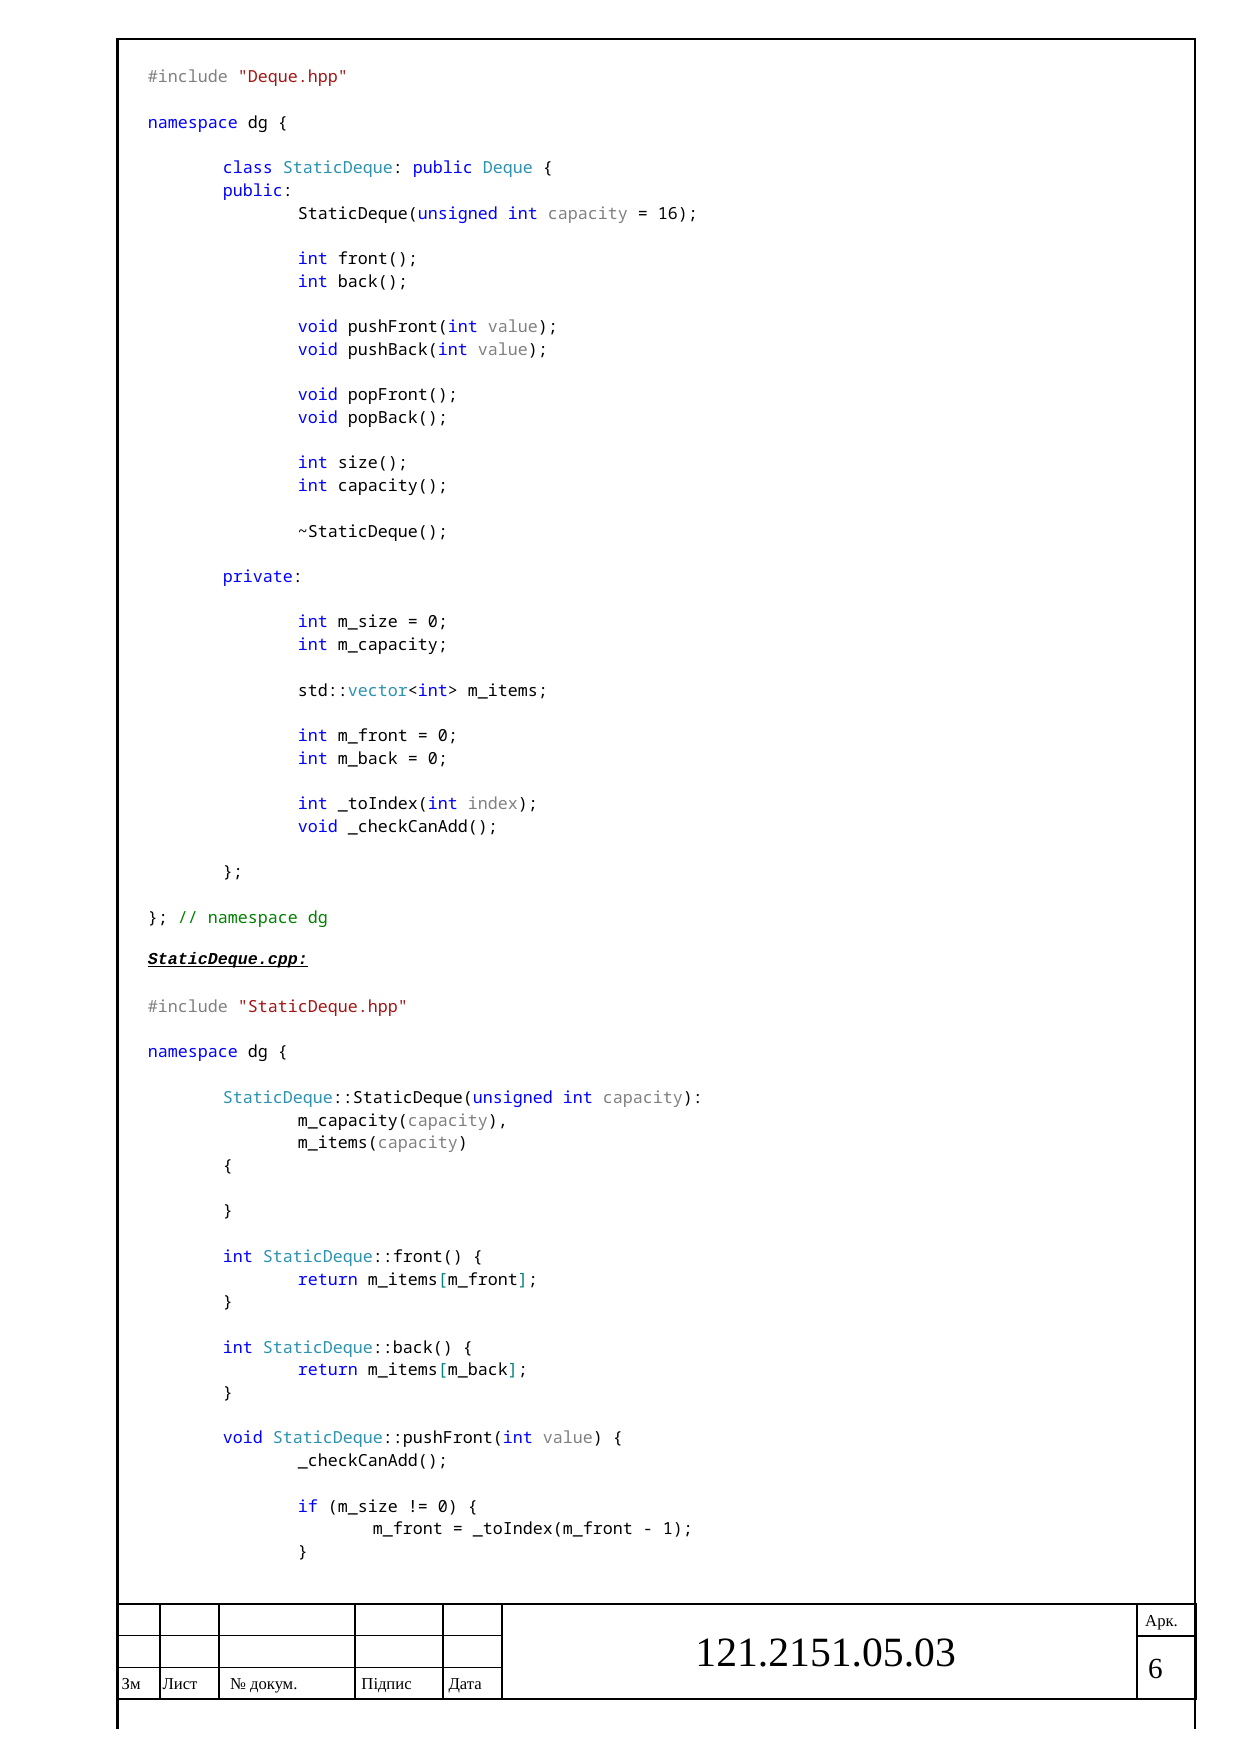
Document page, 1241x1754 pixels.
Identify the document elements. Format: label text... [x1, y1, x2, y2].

text void popBack(); [148, 406, 1175, 428]
text int StaticDeque::back() { [148, 1335, 1175, 1358]
text void pushFront(int value); [148, 315, 1175, 338]
text } [148, 1381, 1175, 1403]
text { [148, 1153, 1175, 1176]
text int m_capacity; [148, 633, 1175, 656]
text void pushBack(int value); [148, 338, 1175, 360]
text class StaticDeque: public Deque { [148, 156, 1175, 179]
text int m_front = 0; [148, 724, 1175, 746]
text #include "Deque.hpp" [148, 65, 1175, 88]
text if (m_size != 0) { [148, 1494, 1175, 1517]
text int front(); [148, 247, 1175, 269]
text int m_size = 0; [148, 610, 1175, 633]
text int back(); [148, 269, 1175, 292]
text return m_items[m_front]; [148, 1267, 1175, 1290]
text void popFront(); [148, 383, 1175, 406]
text std::vector<int> m_items; [148, 678, 1175, 701]
text m_front = _toIndex(m_front - 1); [148, 1517, 1175, 1539]
text } [148, 1539, 1175, 1562]
text StaticDeque(unsigned int capacity = 16); [148, 201, 1175, 224]
text ~StaticDeque(); [148, 519, 1175, 542]
text }; [148, 860, 1175, 883]
text m_items(capacity) [148, 1131, 1175, 1153]
text public: [148, 179, 1175, 201]
text _checkCanAdd(); [148, 1449, 1175, 1471]
text int capacity(); [148, 474, 1175, 497]
text int _toIndex(int index); [148, 792, 1175, 814]
text return m_items[m_back]; [148, 1358, 1175, 1381]
text int m_back = 0; [148, 746, 1175, 769]
text namespace dg { [148, 111, 1175, 133]
text namespace dg { [148, 1040, 1175, 1063]
text } [148, 1199, 1175, 1222]
text int size(); [148, 451, 1175, 474]
text void StaticDeque::pushFront(int value) { [148, 1426, 1175, 1449]
text void _checkCanAdd(); [148, 814, 1175, 837]
text StaticDeque.cpp: [148, 951, 1175, 969]
text int StaticDeque::front() { [148, 1244, 1175, 1267]
text #include "StaticDeque.hpp" [148, 994, 1175, 1017]
text }; // namespace dg [148, 905, 1175, 928]
text } [148, 1290, 1175, 1312]
text StaticDeque::StaticDeque(unsigned int capacity): [148, 1085, 1175, 1108]
text m_capacity(capacity), [148, 1108, 1175, 1131]
text private: [148, 565, 1175, 587]
